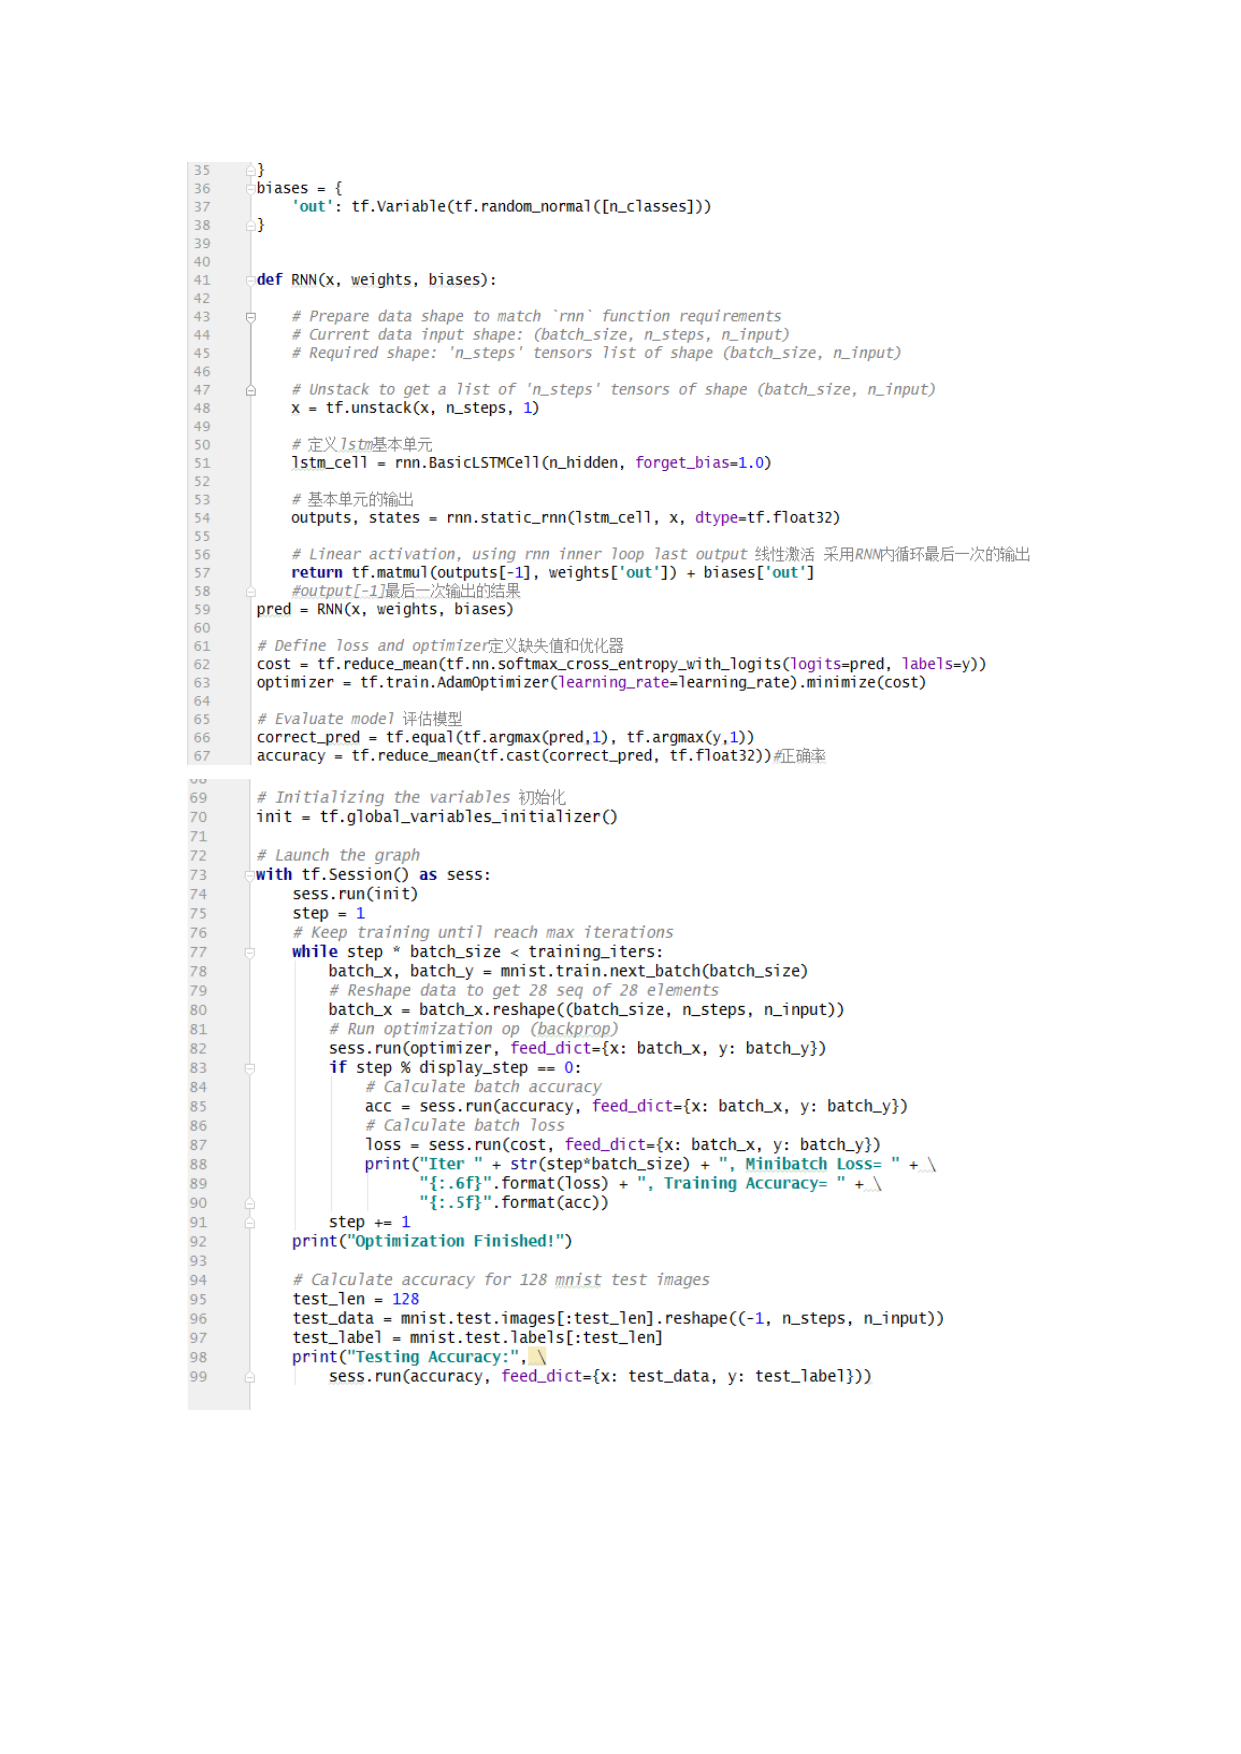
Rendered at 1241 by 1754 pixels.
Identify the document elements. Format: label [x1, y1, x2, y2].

picture [187, 779, 1053, 1410]
picture [187, 162, 1053, 765]
